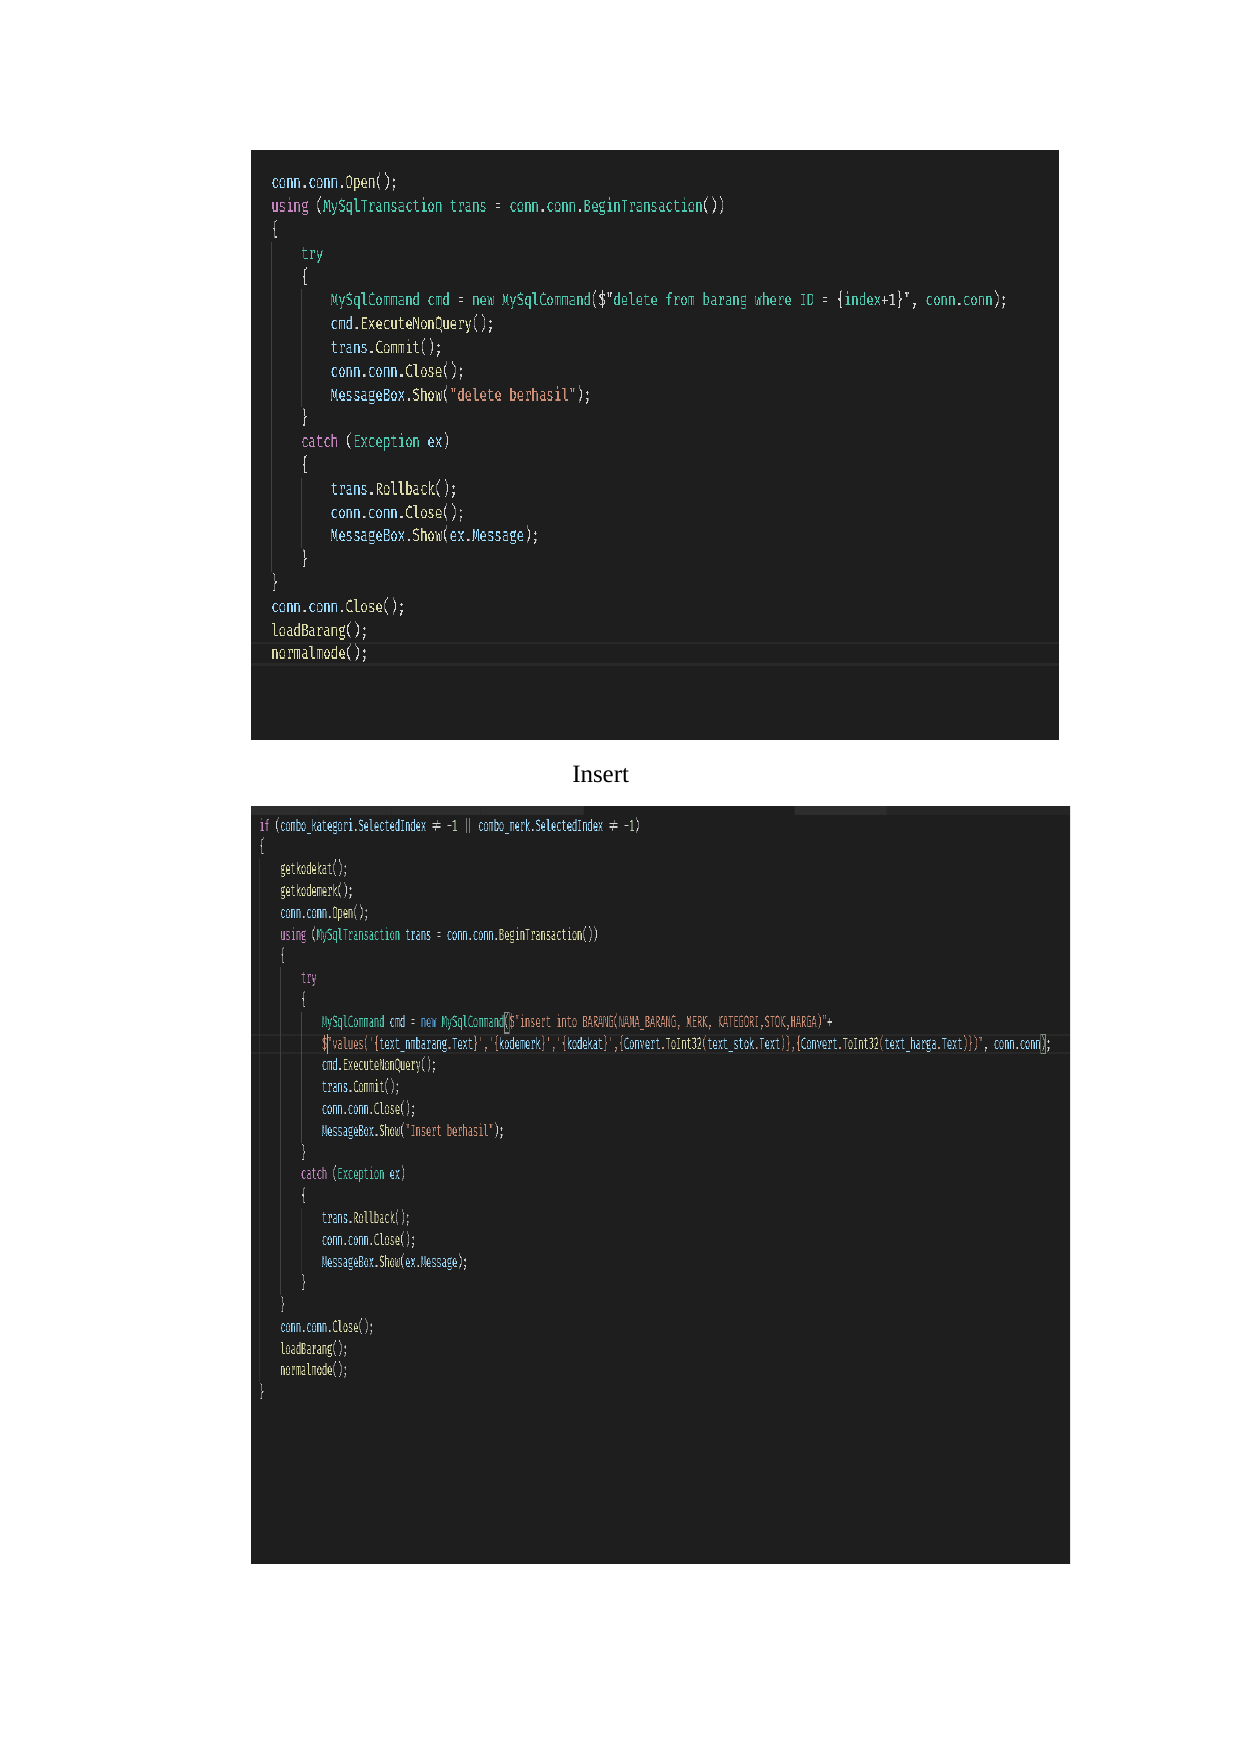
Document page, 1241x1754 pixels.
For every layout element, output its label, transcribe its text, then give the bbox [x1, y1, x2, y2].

text Insert [251, 759, 950, 787]
picture [251, 150, 1059, 740]
picture [251, 806, 1071, 1564]
